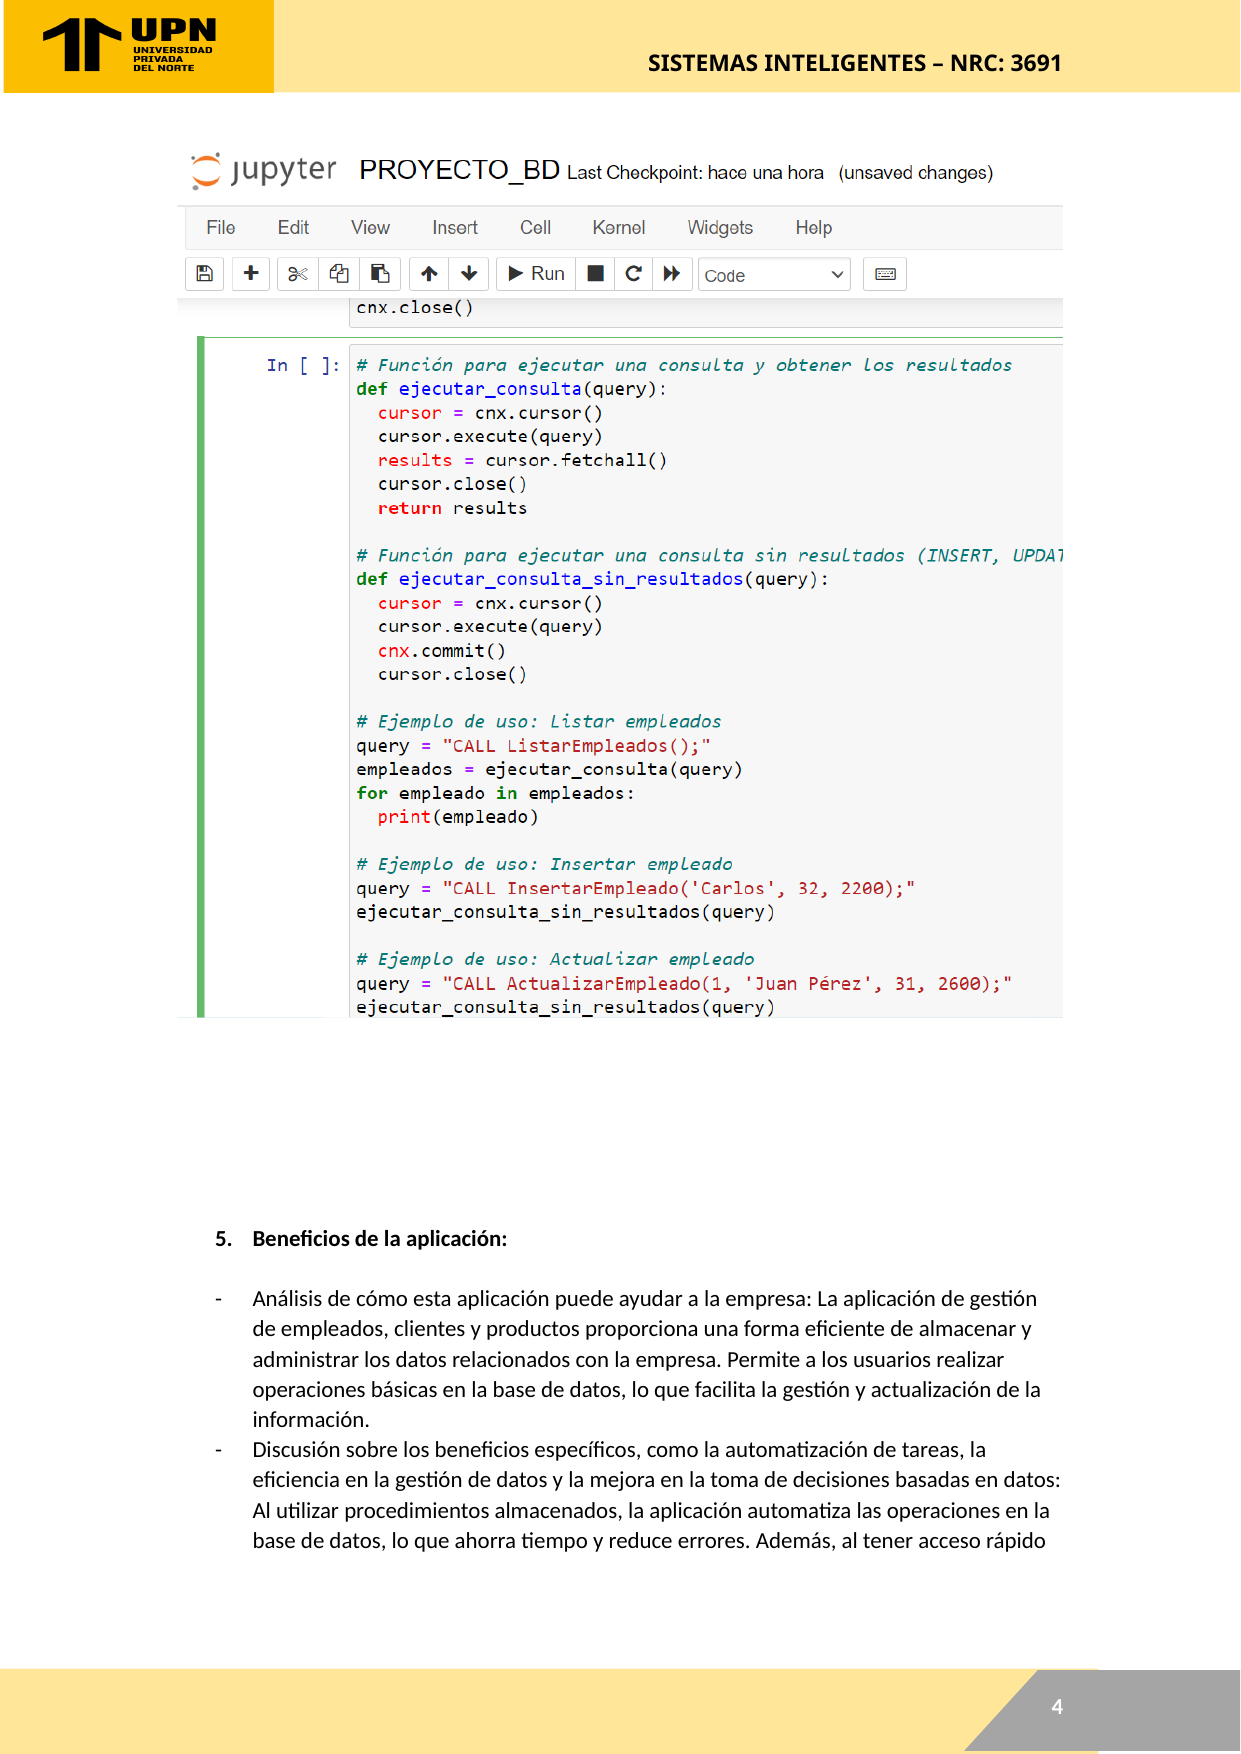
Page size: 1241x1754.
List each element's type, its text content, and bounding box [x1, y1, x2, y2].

list Beneficios de la aplicación: [215, 1224, 1063, 1252]
picture [3, 0, 273, 93]
list Análisis de cómo esta aplicación puede ayudar a la empresa: La aplicación de gestión de empleados, clientes y productos proporciona una forma eficiente de almacenar y administrar los datos relacionados con la empresa. Permite a los usuarios realizar operaciones básicas en la base de datos, lo que facilita la gestión y actualización de la información. [215, 1284, 1063, 1433]
picture [177, 147, 1063, 1018]
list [215, 1435, 1063, 1554]
